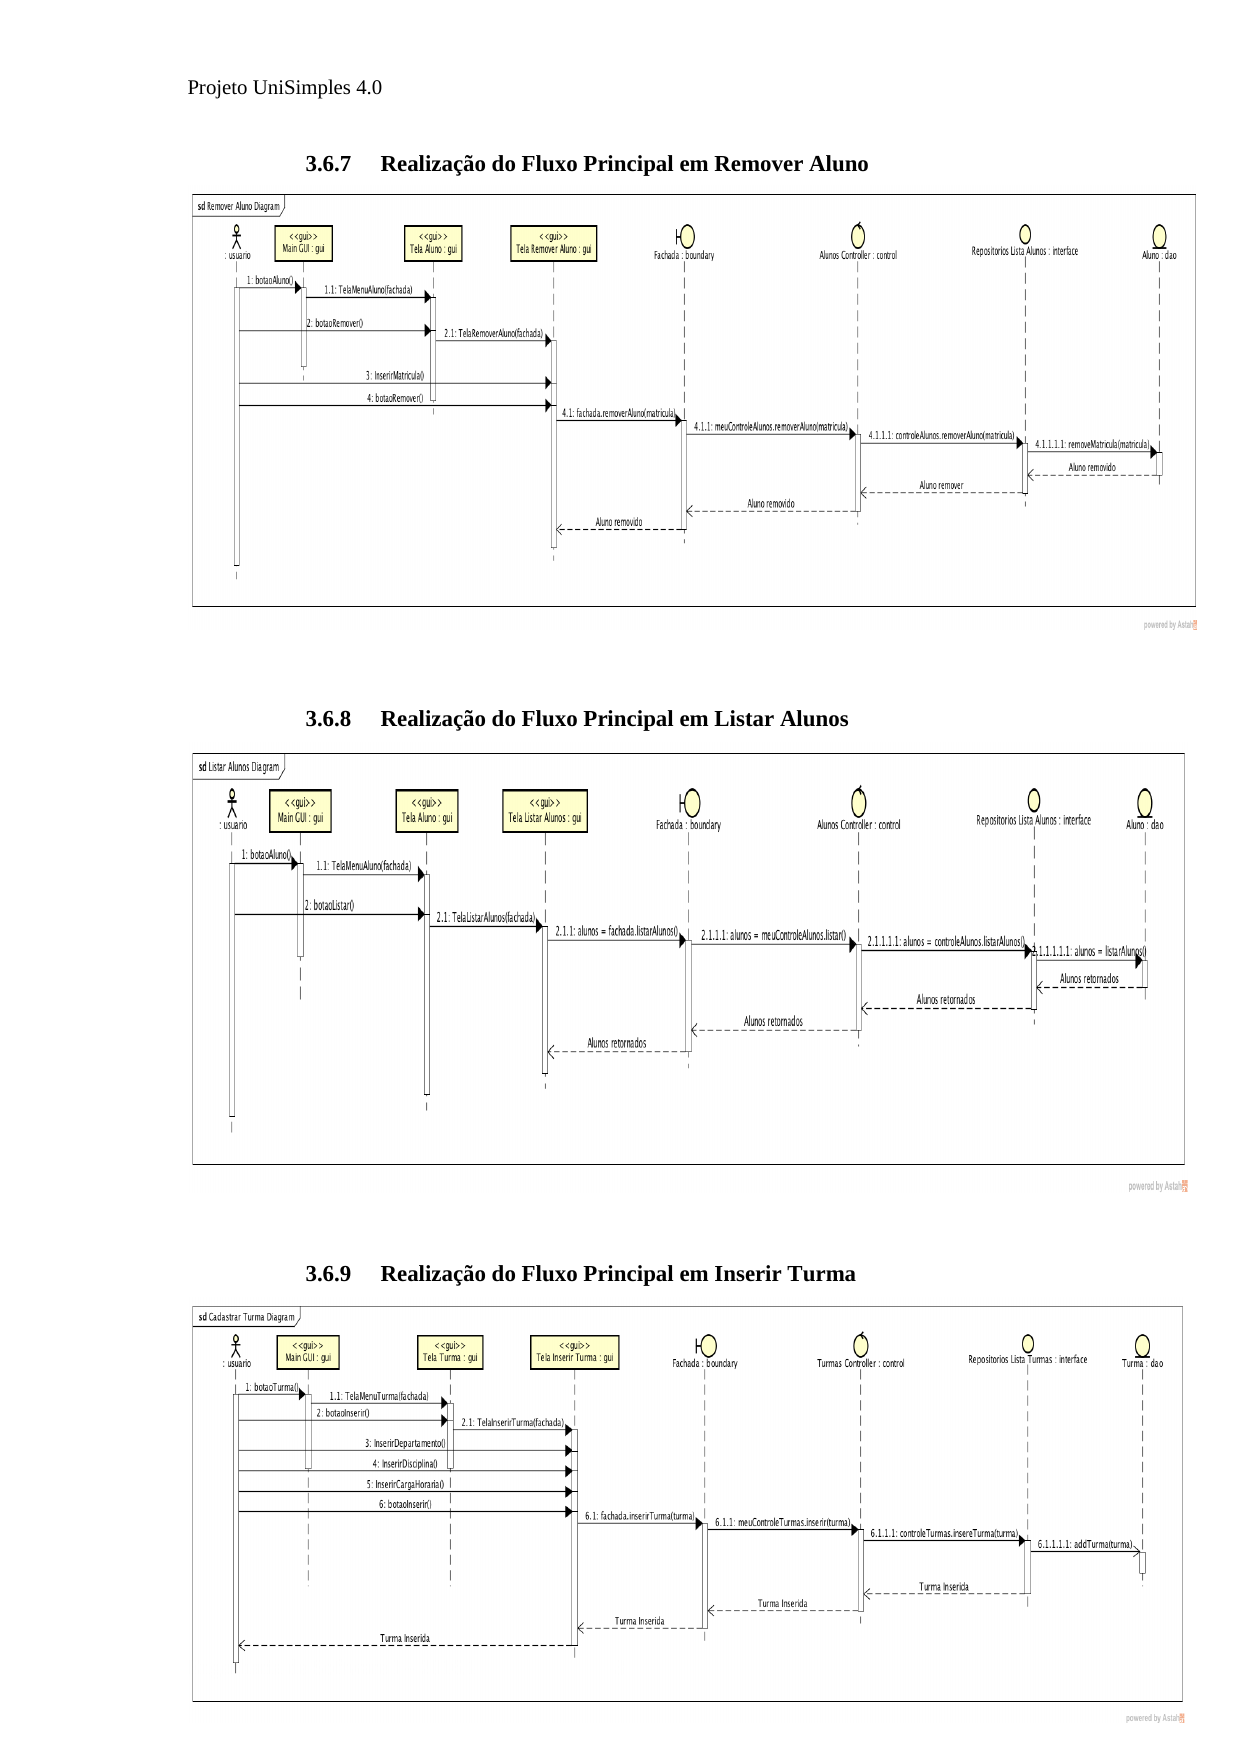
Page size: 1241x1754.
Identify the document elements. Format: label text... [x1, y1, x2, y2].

picture [187, 742, 1188, 1193]
list Realização do Fluxo Principal em Listar Alunos [305, 705, 1053, 731]
picture [187, 185, 1197, 629]
picture [187, 1297, 1184, 1723]
list Realização do Fluxo Principal em Inserir Turma [305, 1260, 1053, 1286]
list Realização do Fluxo Principal em Remover Aluno [305, 150, 1053, 176]
